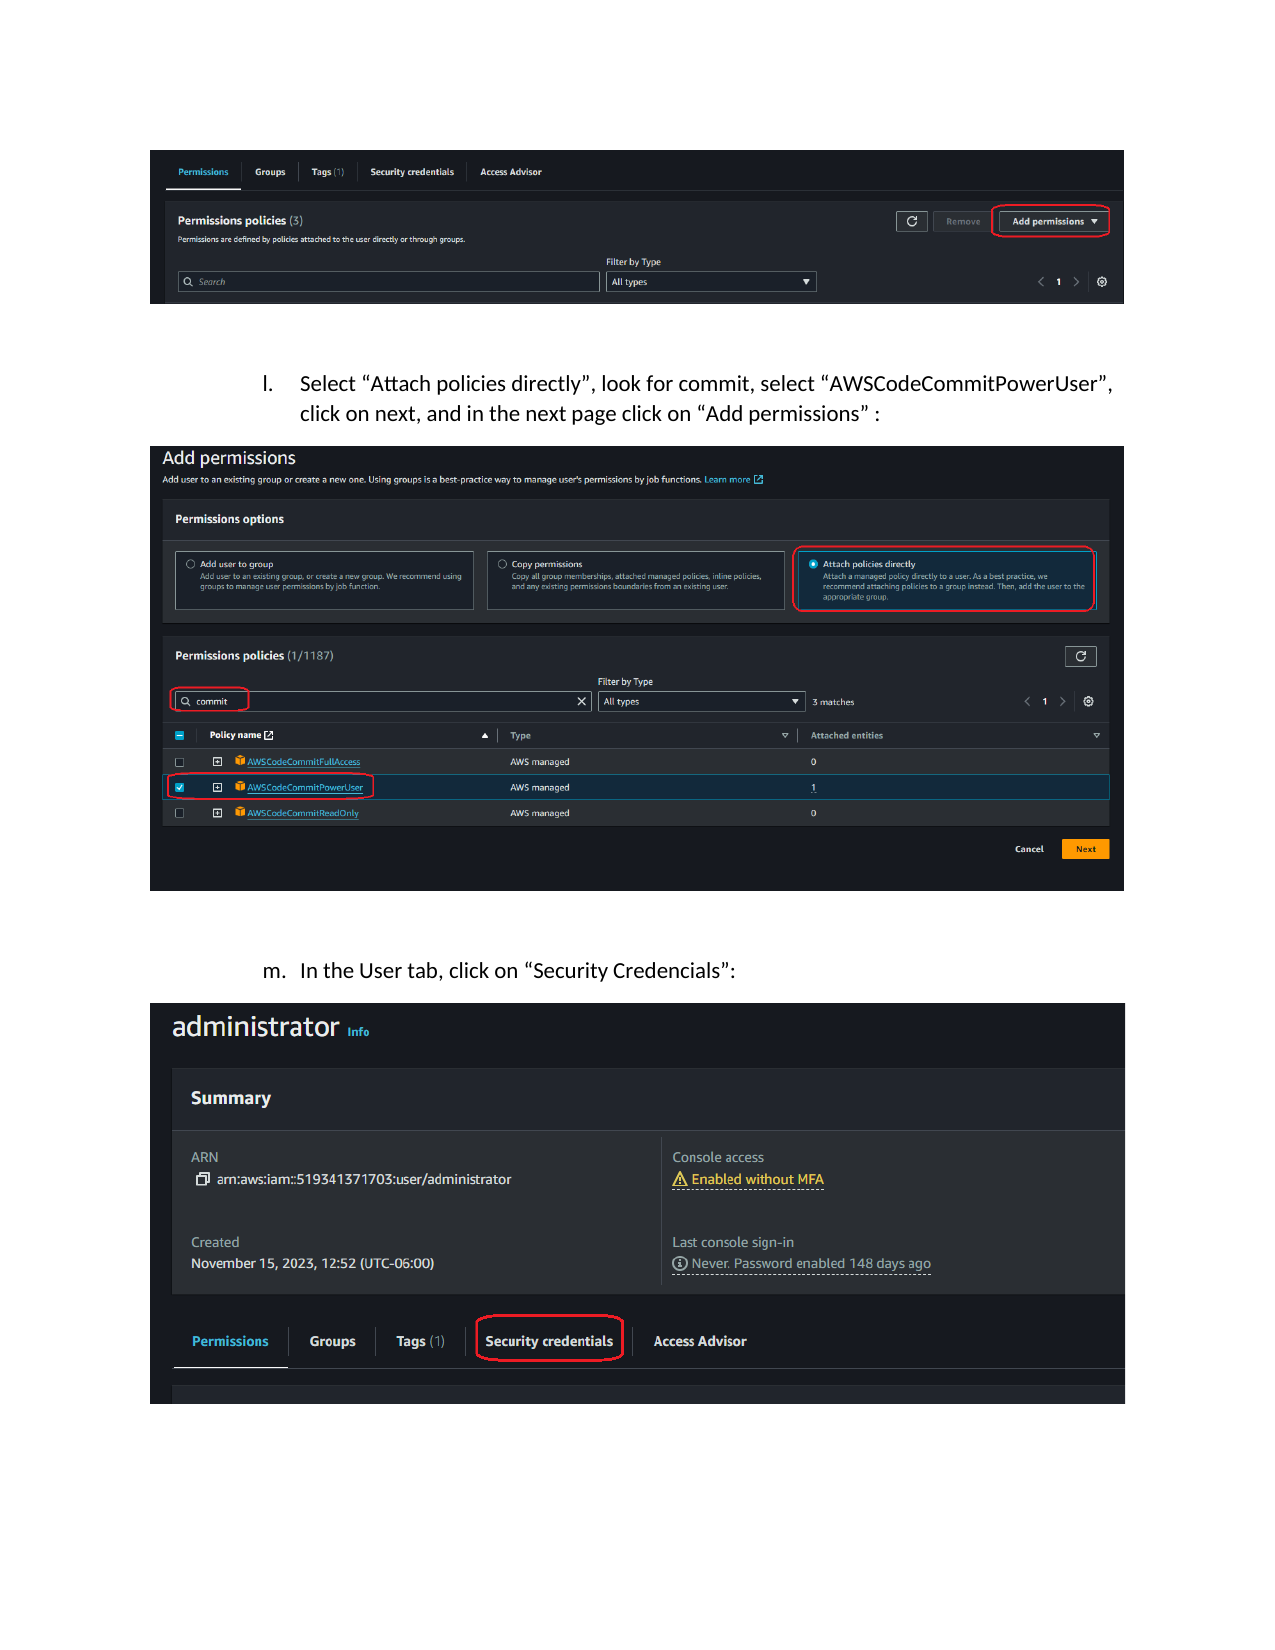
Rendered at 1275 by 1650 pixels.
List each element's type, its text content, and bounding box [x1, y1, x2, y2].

list Select “Attach policies directly”, look for commit, select “AWSCodeCommitPowerUser”, click on next, and in the next page click on “Add permissions” : [262, 369, 1125, 427]
picture [150, 1003, 1125, 1404]
picture [150, 446, 1124, 891]
list In the User tab, click on “Security Credencials”: [262, 956, 1125, 984]
picture [150, 150, 1124, 304]
